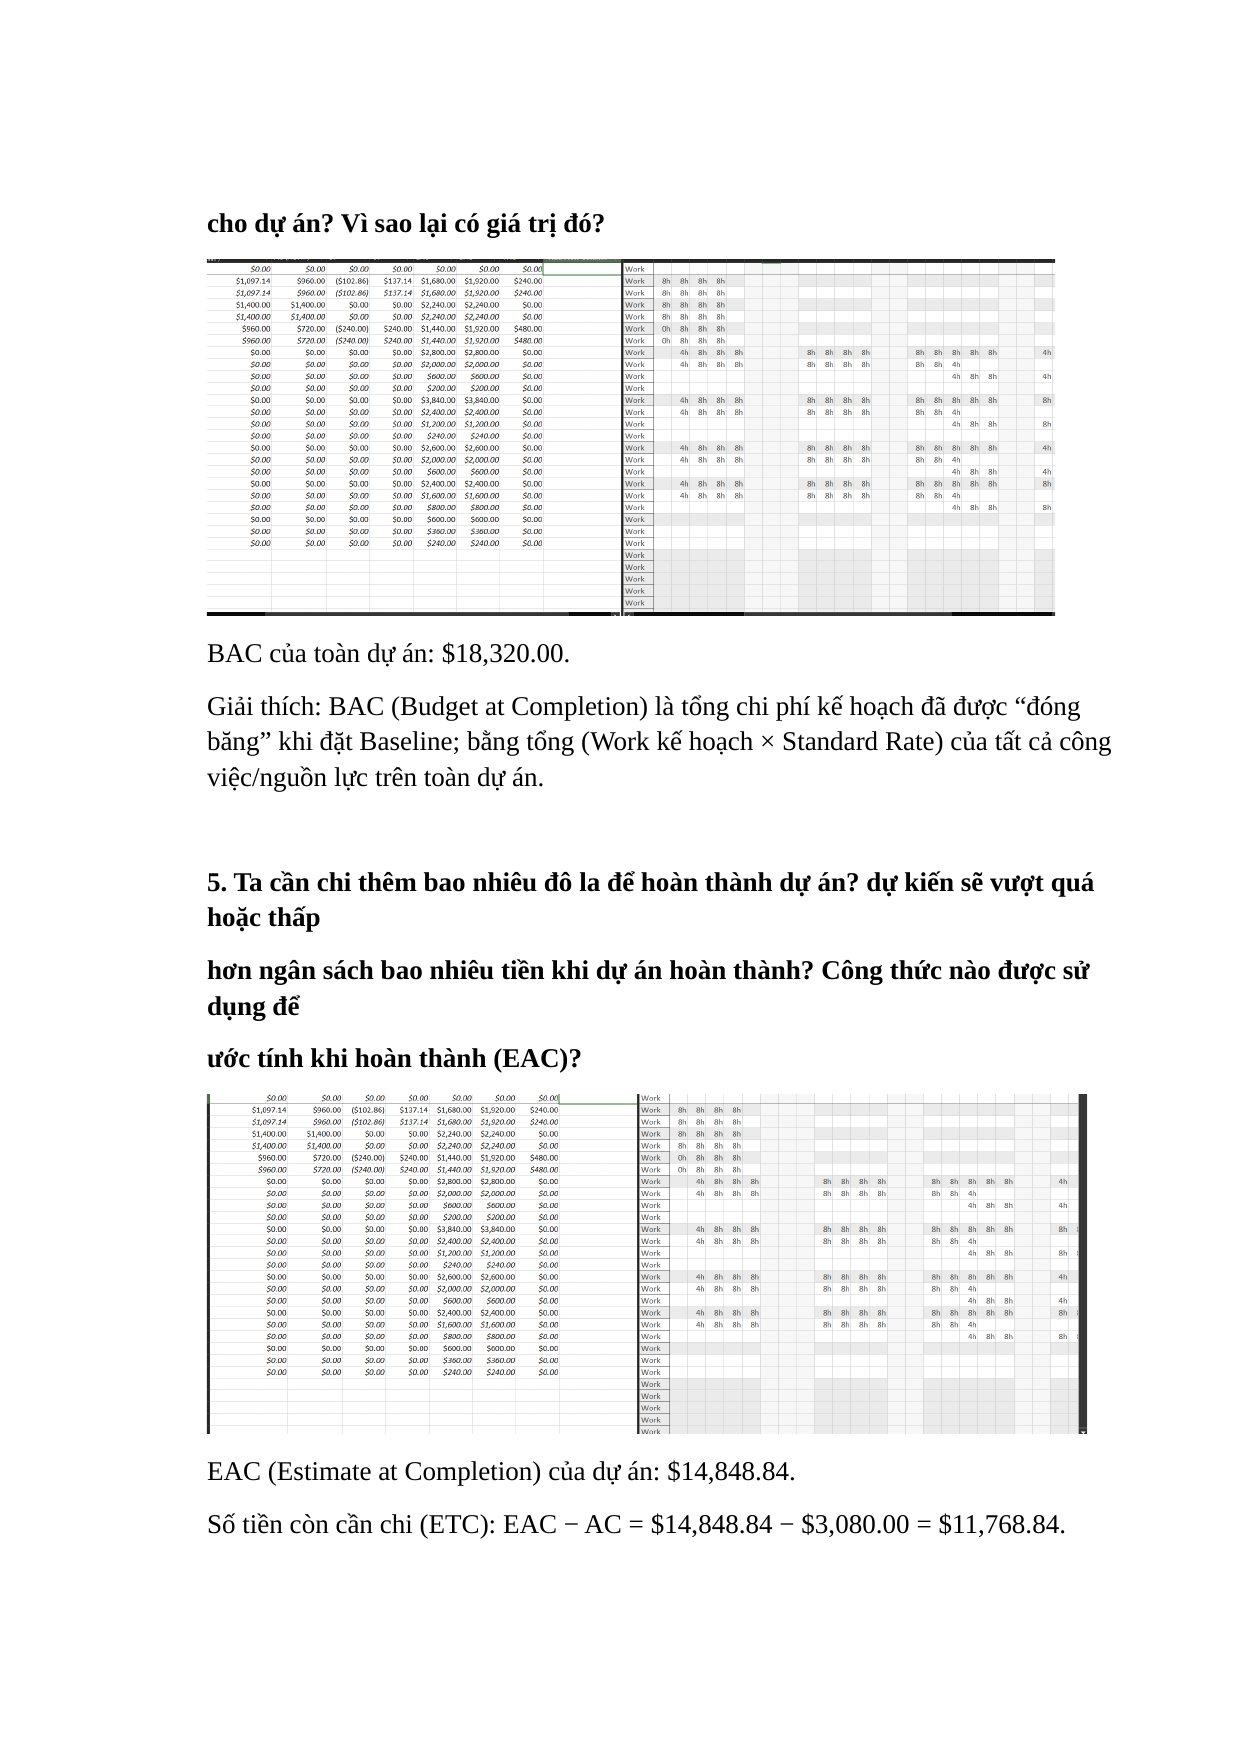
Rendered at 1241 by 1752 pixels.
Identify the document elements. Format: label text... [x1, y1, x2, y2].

text EAC (Estimate at Completion) của dự án: $14,848.84. [207, 1455, 1122, 1486]
text ước tính khi hoàn thành (EAC)? [207, 1042, 1122, 1073]
picture [206, 259, 1056, 616]
text cho dự án? Vì sao lại có giá trị đó? [207, 207, 1122, 238]
text hơn ngân sách bao nhiêu tiền khi dự án hoàn thành? Công thức nào được sử dụng để [207, 954, 1122, 1021]
text 5. Ta cần chi thêm bao nhiêu đô la để hoàn thành dự án? dự kiến sẽ vượt quá hoặc thấp [207, 866, 1122, 933]
text Số tiền còn cần chi (ETC): EAC − AC = $14,848.84 − $3,080.00 = $11,768.84. [207, 1508, 1122, 1539]
text Giải thích: BAC (Budget at Completion) là tổng chi phí kế hoạch đã được “đóng băng” khi đặt Baseline; bằng tổng (Work kế hoạch × Standard Rate) của tất cả công việc/nguồn lực trên toàn dự án. [207, 689, 1122, 792]
text BAC của toàn dự án: $18,320.00. [207, 637, 1122, 668]
picture [206, 1094, 1088, 1434]
